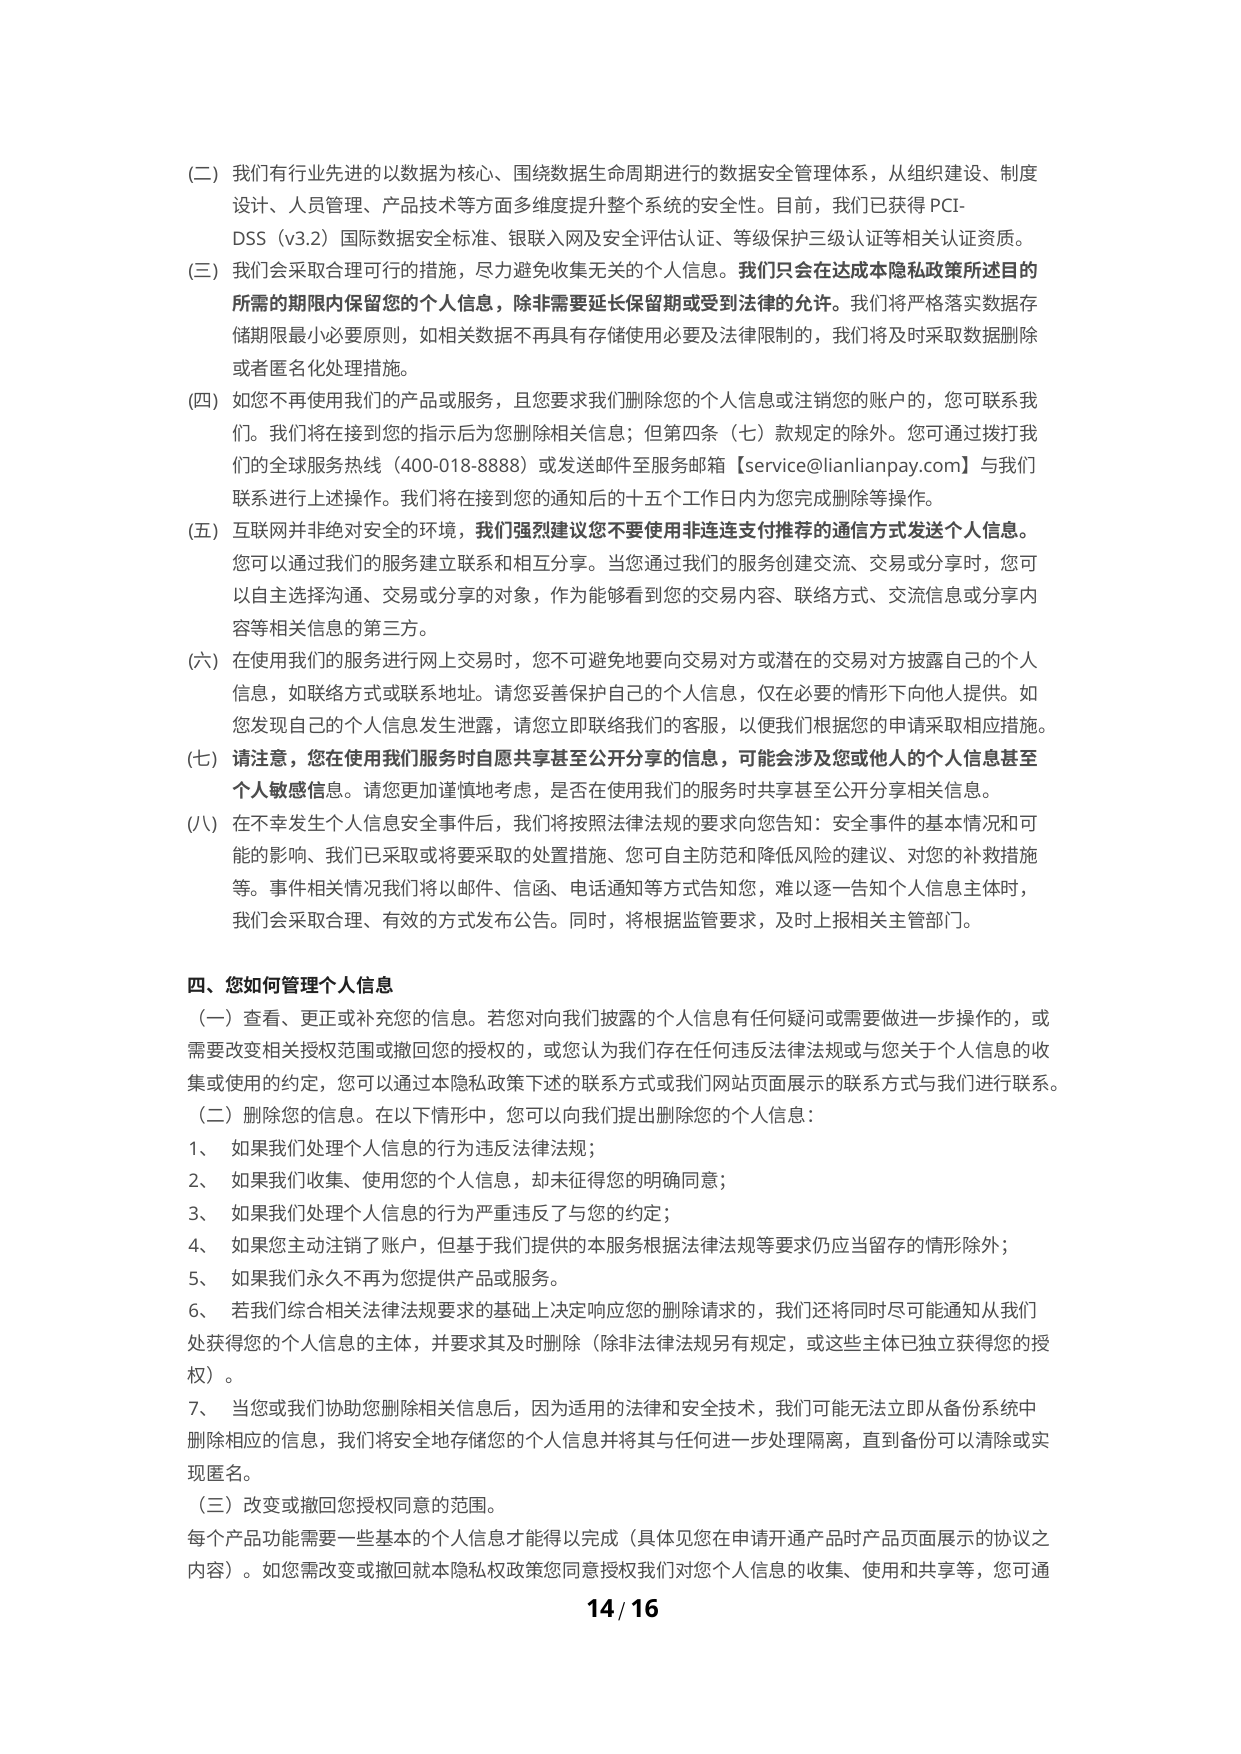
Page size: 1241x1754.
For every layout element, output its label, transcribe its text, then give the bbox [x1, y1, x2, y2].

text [187, 1521, 1053, 1586]
list 如果我们永久不再为您提供产品或服务。 [187, 1261, 1053, 1293]
list 如果我们处理个人信息的行为违反法律法规； [187, 1131, 1053, 1163]
list 如果您主动注销了账户，但基于我们提供的本服务根据法律法规等要求仍应当留存的情形除外； [187, 1228, 1053, 1261]
list 在不幸发生个人信息安全事件后，我们将按照法律法规的要求向您告知：安全事件的基本情况和可能的影响、我们已采取或将要采取的处置措施、您可自主防范和降低风险的建议、对您的补救措施等。事件相关情况我们将以邮件、信函、电话通知等方式告知您，难以逐一告知个人信息主体时，我们会采取合理、有效的方式发布公告。同时，将根据监管要求，及时上报相关主管部门。 [187, 806, 1053, 936]
list 当您或我们协助您删除相关信息后，因为适用的法律和安全技术，我们可能无法立即从备份系统中删除相应的信息，我们将安全地存储您的个人信息并将其与任何进一步处理隔离，直到备份可以清除或实现匿名。 [187, 1391, 1053, 1488]
list 互联网并非绝对安全的环境，我们强烈建议您不要使用非连连支付推荐的通信方式发送个人信息。您可以通过我们的服务建立联系和相互分享。当您通过我们的服务创建交流、交易或分享时，您可以自主选择沟通、交易或分享的对象，作为能够看到您的交易内容、联络方式、交流信息或分享内容等相关信息的第三方。 [188, 513, 1053, 643]
list 若我们综合相关法律法规要求的基础上决定响应您的删除请求的，我们还将同时尽可能通知从我们处获得您的个人信息的主体，并要求其及时删除（除非法律法规另有规定，或这些主体已独立获得您的授权）。 [187, 1293, 1053, 1391]
text （一）查看、更正或补充您的信息。若您对向我们披露的个人信息有任何疑问或需要做进一步操作的，或需要改变相关授权范围或撤回您的授权的，或您认为我们存在任何违反法律法规或与您关于个人信息的收集或使用的约定，您可以通过本隐私政策下述的联系方式或我们网站页面展示的联系方式与我们进行联系。 [187, 1001, 1053, 1098]
list 如果我们收集、使用您的个人信息，却未征得您的明确同意； [187, 1163, 1053, 1196]
list 如您不再使用我们的产品或服务，且您要求我们删除您的个人信息或注销您的账户的，您可联系我们。我们将在接到您的指示后为您删除相关信息；但第四条（七）款规定的除外。您可通过拨打我们的全球服务热线（400-018-8888）或发送邮件至服务邮箱【service@lianlianpay.com】与我们联系进行上述操作。我们将在接到您的通知后的十五个工作日内为您完成删除等操作。 [188, 383, 1053, 513]
text （二）删除您的信息。在以下情形中，您可以向我们提出删除您的个人信息： [187, 1098, 1053, 1131]
text （三）改变或撤回您授权同意的范围。 [187, 1488, 1053, 1521]
list 请注意，您在使用我们服务时自愿共享甚至公开分享的信息，可能会涉及您或他人的个人信息甚至个人敏感信息。请您更加谨慎地考虑，是否在使用我们的服务时共享甚至公开分享相关信息。 [187, 741, 1053, 806]
text 四、您如何管理个人信息 [187, 968, 1053, 1001]
list 我们有行业先进的以数据为核心、围绕数据生命周期进行的数据安全管理体系，从组织建设、制度设计、人员管理、产品技术等方面多维度提升整个系统的安全性。目前，我们已获得PCI-DSS（v3.2）国际数据安全标准、银联入网及安全评估认证、等级保护三级认证等相关认证资质。 [188, 156, 1053, 253]
list 我们会采取合理可行的措施，尽力避免收集无关的个人信息。我们只会在达成本隐私政策所述目的所需的期限内保留您的个人信息，除非需要延长保留期或受到法律的允许。我们将严格落实数据存储期限最小必要原则，如相关数据不再具有存储使用必要及法律限制的，我们将及时采取数据删除或者匿名化处理措施。 [188, 253, 1053, 383]
list 在使用我们的服务进行网上交易时，您不可避免地要向交易对方或潜在的交易对方披露自己的个人信息，如联络方式或联系地址。请您妥善保护自己的个人信息，仅在必要的情形下向他人提供。如您发现自己的个人信息发生泄露，请您立即联络我们的客服，以便我们根据您的申请采取相应措施。 [188, 643, 1053, 741]
list 如果我们处理个人信息的行为严重违反了与您的约定； [187, 1196, 1053, 1228]
